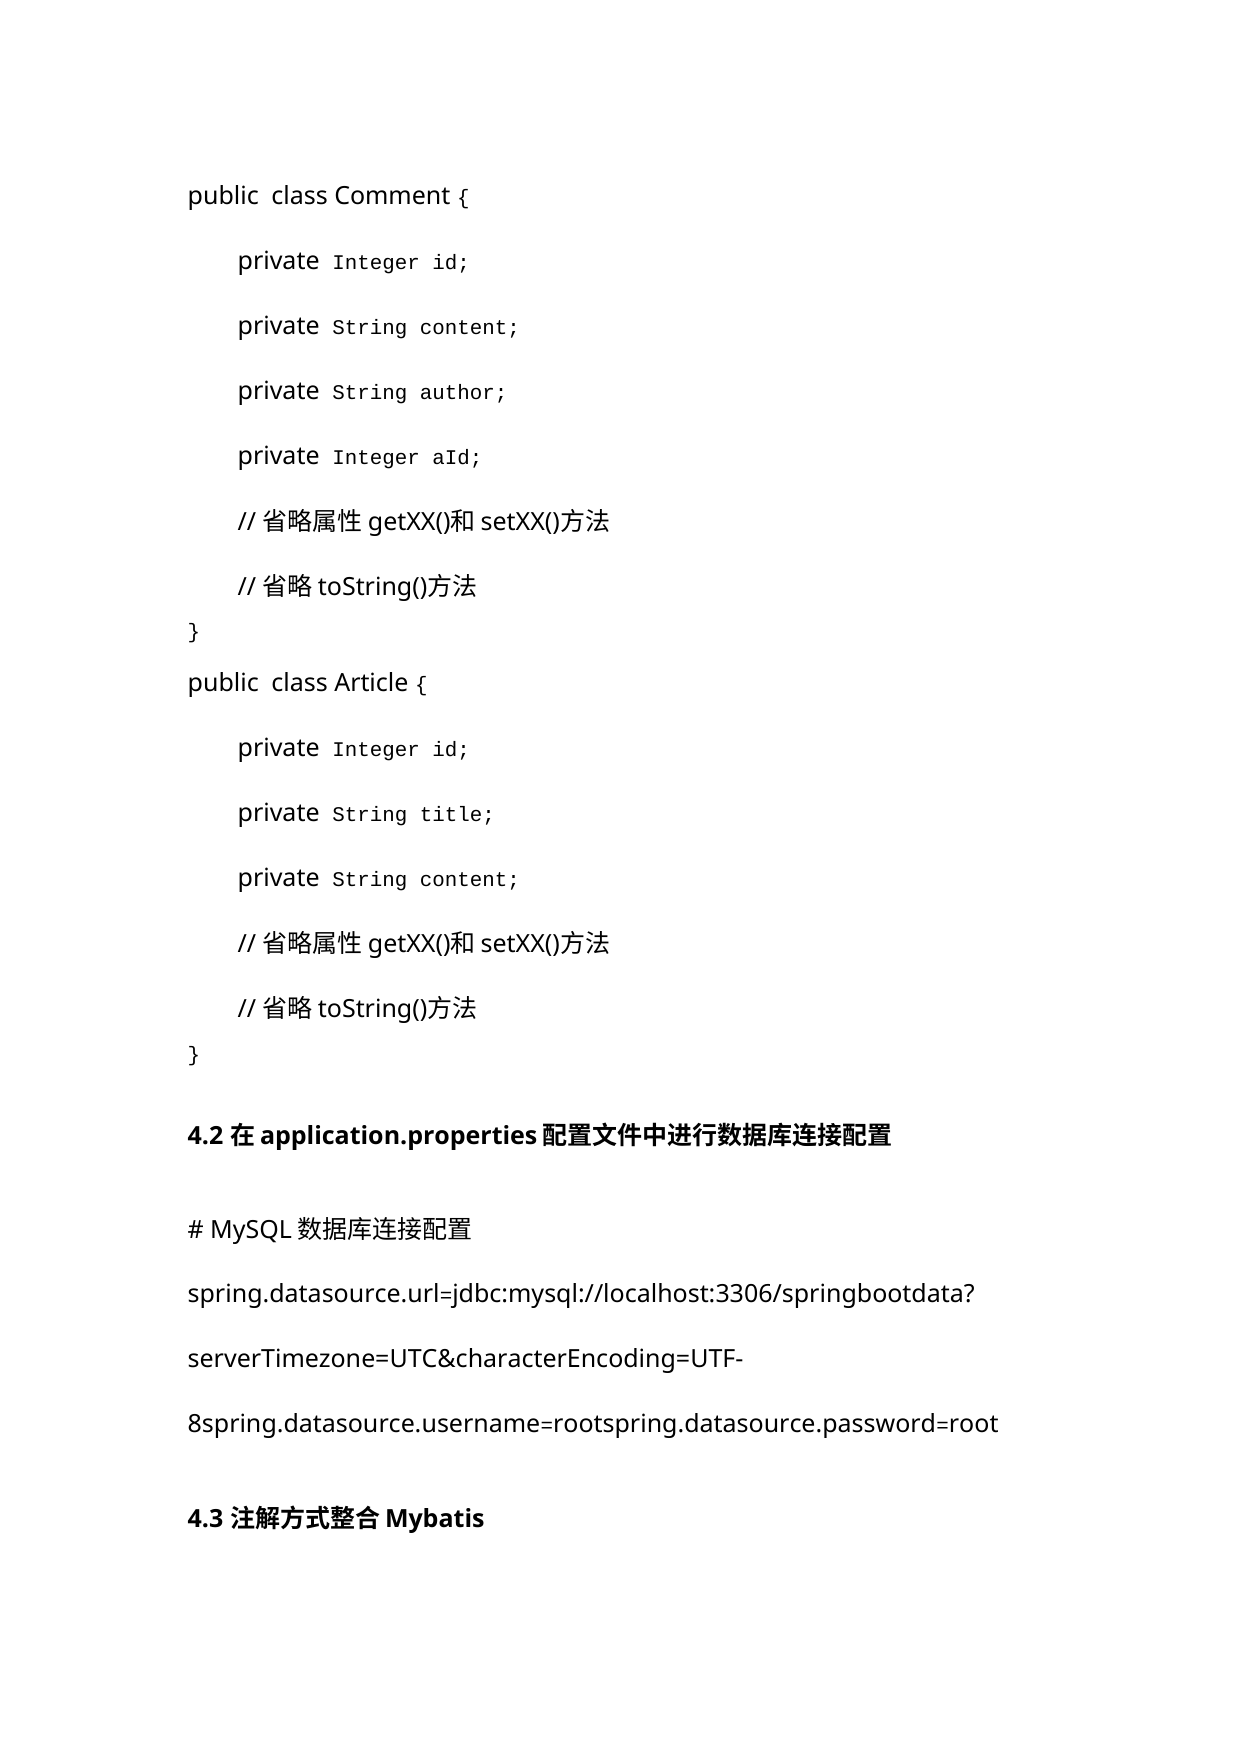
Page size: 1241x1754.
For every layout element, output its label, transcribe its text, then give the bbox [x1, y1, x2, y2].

text // 省略属性getXX()和setXX()方法 [187, 487, 1053, 552]
text private Integer id; [187, 227, 1053, 292]
text } [187, 617, 1053, 649]
text } [187, 1039, 1053, 1072]
subtitle 4.2 在application.properties配置文件中进行数据库连接配置 [187, 1101, 1053, 1166]
text private String content; [187, 844, 1053, 909]
text public class Comment { [187, 162, 1053, 227]
text private Integer aId; [187, 422, 1053, 487]
text private Integer id; [187, 714, 1053, 779]
text // 省略toString()方法 [187, 552, 1053, 617]
text private String title; [187, 779, 1053, 844]
text public class Article { [187, 649, 1053, 714]
text // 省略属性getXX()和setXX()方法 [187, 909, 1053, 974]
text private String author; [187, 357, 1053, 422]
text # MySQL数据库连接配置spring.datasource.url=jdbc:mysql://localhost:3306/springbootdata?serverTimezone=UTC&characterEncoding=UTF-8spring.datasource.username=rootspring.datasource.password=root [187, 1195, 1053, 1455]
text // 省略toString()方法 [187, 974, 1053, 1039]
text private String content; [187, 292, 1053, 357]
subtitle 4.3 注解方式整合Mybatis [187, 1484, 1053, 1549]
